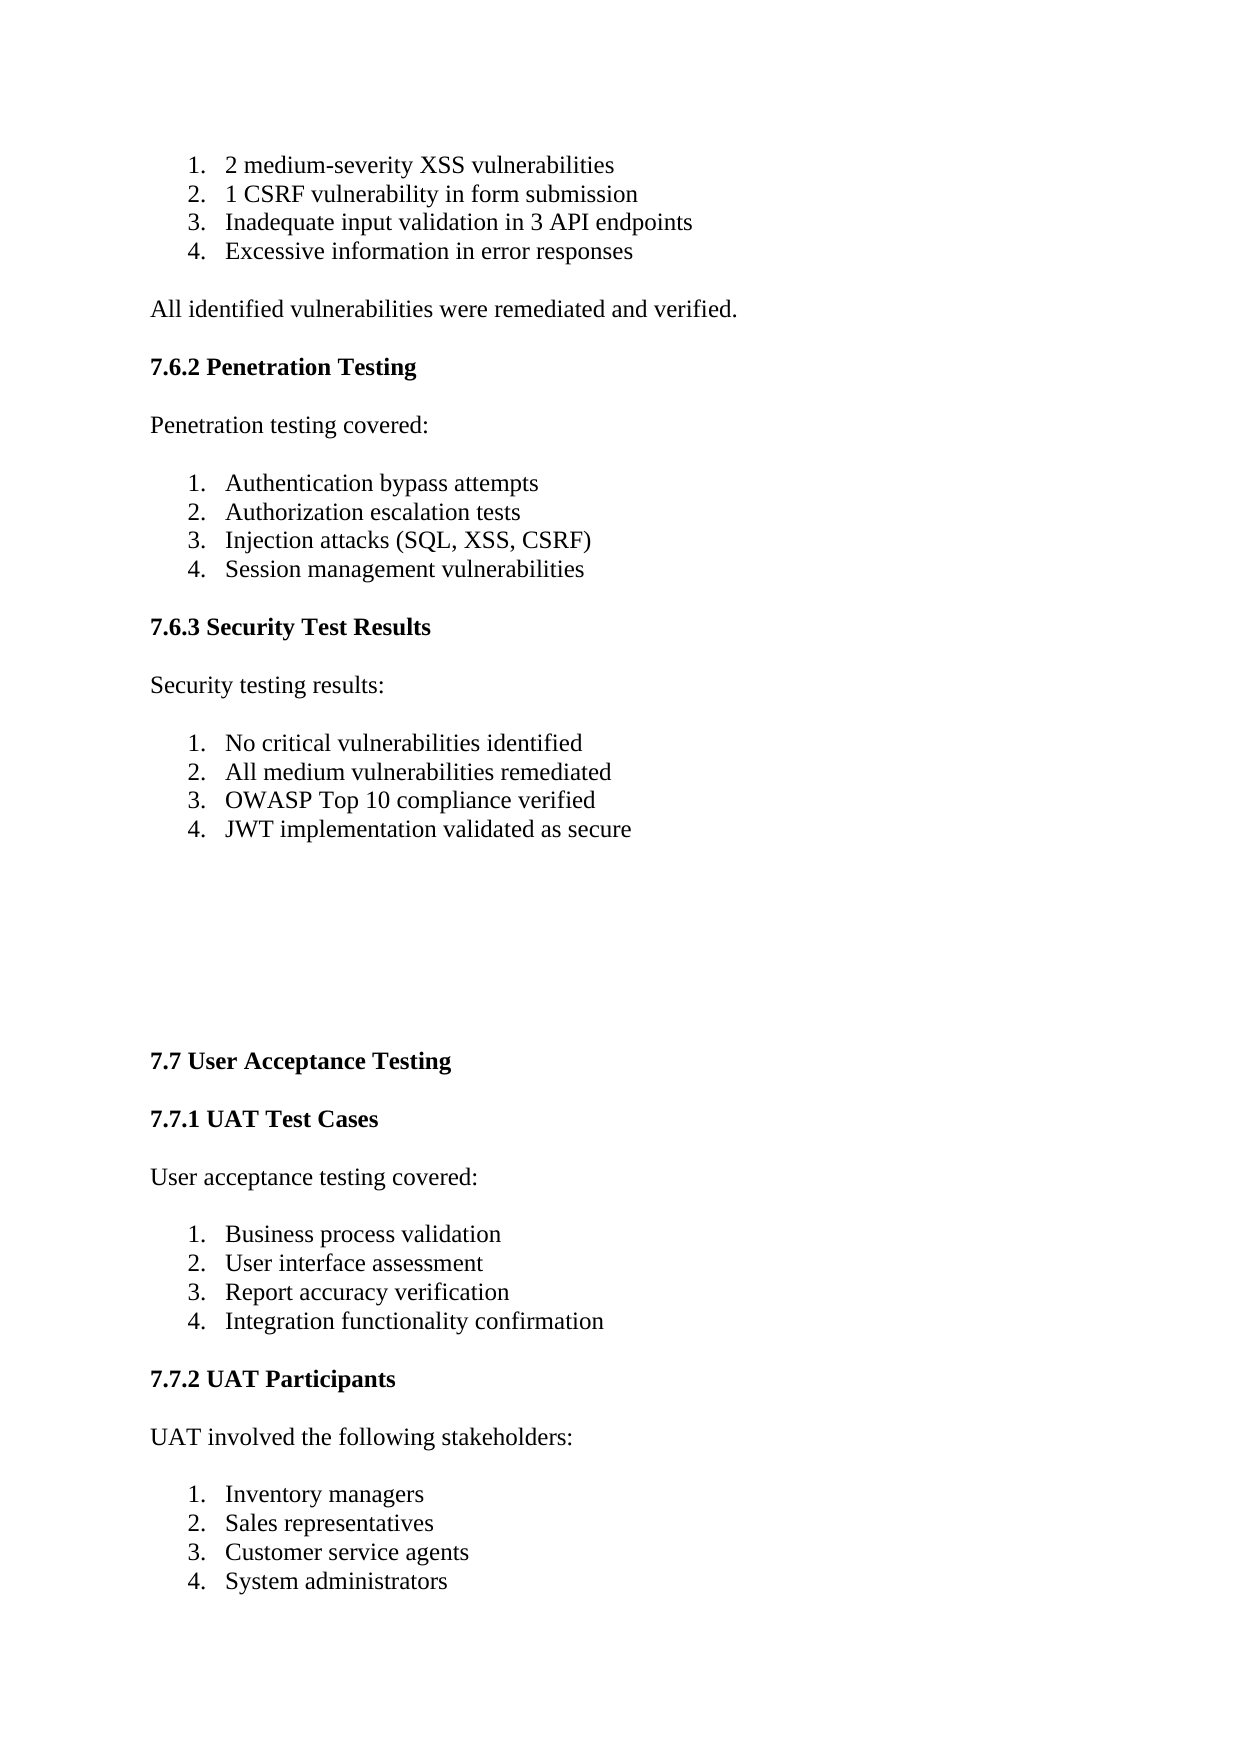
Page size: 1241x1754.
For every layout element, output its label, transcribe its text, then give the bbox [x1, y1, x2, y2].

list Sales representatives [187, 1508, 1090, 1537]
list Authorization escalation tests [187, 497, 1090, 525]
list Inadequate input validation in 3 API endpoints [187, 207, 1090, 236]
list Customer service agents [187, 1537, 1090, 1566]
list 1 CSRF vulnerability in form submission [187, 179, 1090, 207]
list Inventory managers [187, 1479, 1090, 1508]
text Security testing results: [150, 670, 1090, 699]
list 2 medium-severity XSS vulnerabilities [187, 150, 1090, 179]
text Penetration testing covered: [150, 410, 1090, 439]
list Injection attacks (SQL, XSS, CSRF) [187, 525, 1090, 554]
text 7.6.3 Security Test Results [150, 612, 1090, 641]
list User interface assessment [187, 1248, 1090, 1277]
list Business process validation [187, 1219, 1090, 1248]
list All medium vulnerabilities remediated [187, 757, 1090, 785]
text 7.6.2 Penetration Testing [150, 352, 1090, 381]
list Session management vulnerabilities [187, 554, 1090, 583]
text User acceptance testing covered: [150, 1162, 1090, 1190]
list No critical vulnerabilities identified [187, 728, 1090, 757]
text 7.7.2 UAT Participants [150, 1364, 1090, 1392]
list OWASP Top 10 compliance verified [187, 785, 1090, 814]
list System administrators [187, 1566, 1090, 1594]
text UAT involved the following stakeholders: [150, 1422, 1090, 1450]
list Integration functionality confirmation [187, 1306, 1090, 1334]
text 7.7.1 UAT Test Cases [150, 1104, 1090, 1132]
text All identified vulnerabilities were remediated and verified. [150, 294, 1090, 323]
list Excessive information in error responses [187, 236, 1090, 265]
list Authentication bypass attempts [187, 468, 1090, 497]
text 7.7 User Acceptance Testing [150, 1046, 1090, 1074]
list JWT implementation validated as secure [187, 814, 1090, 843]
list Report accuracy verification [187, 1277, 1090, 1306]
